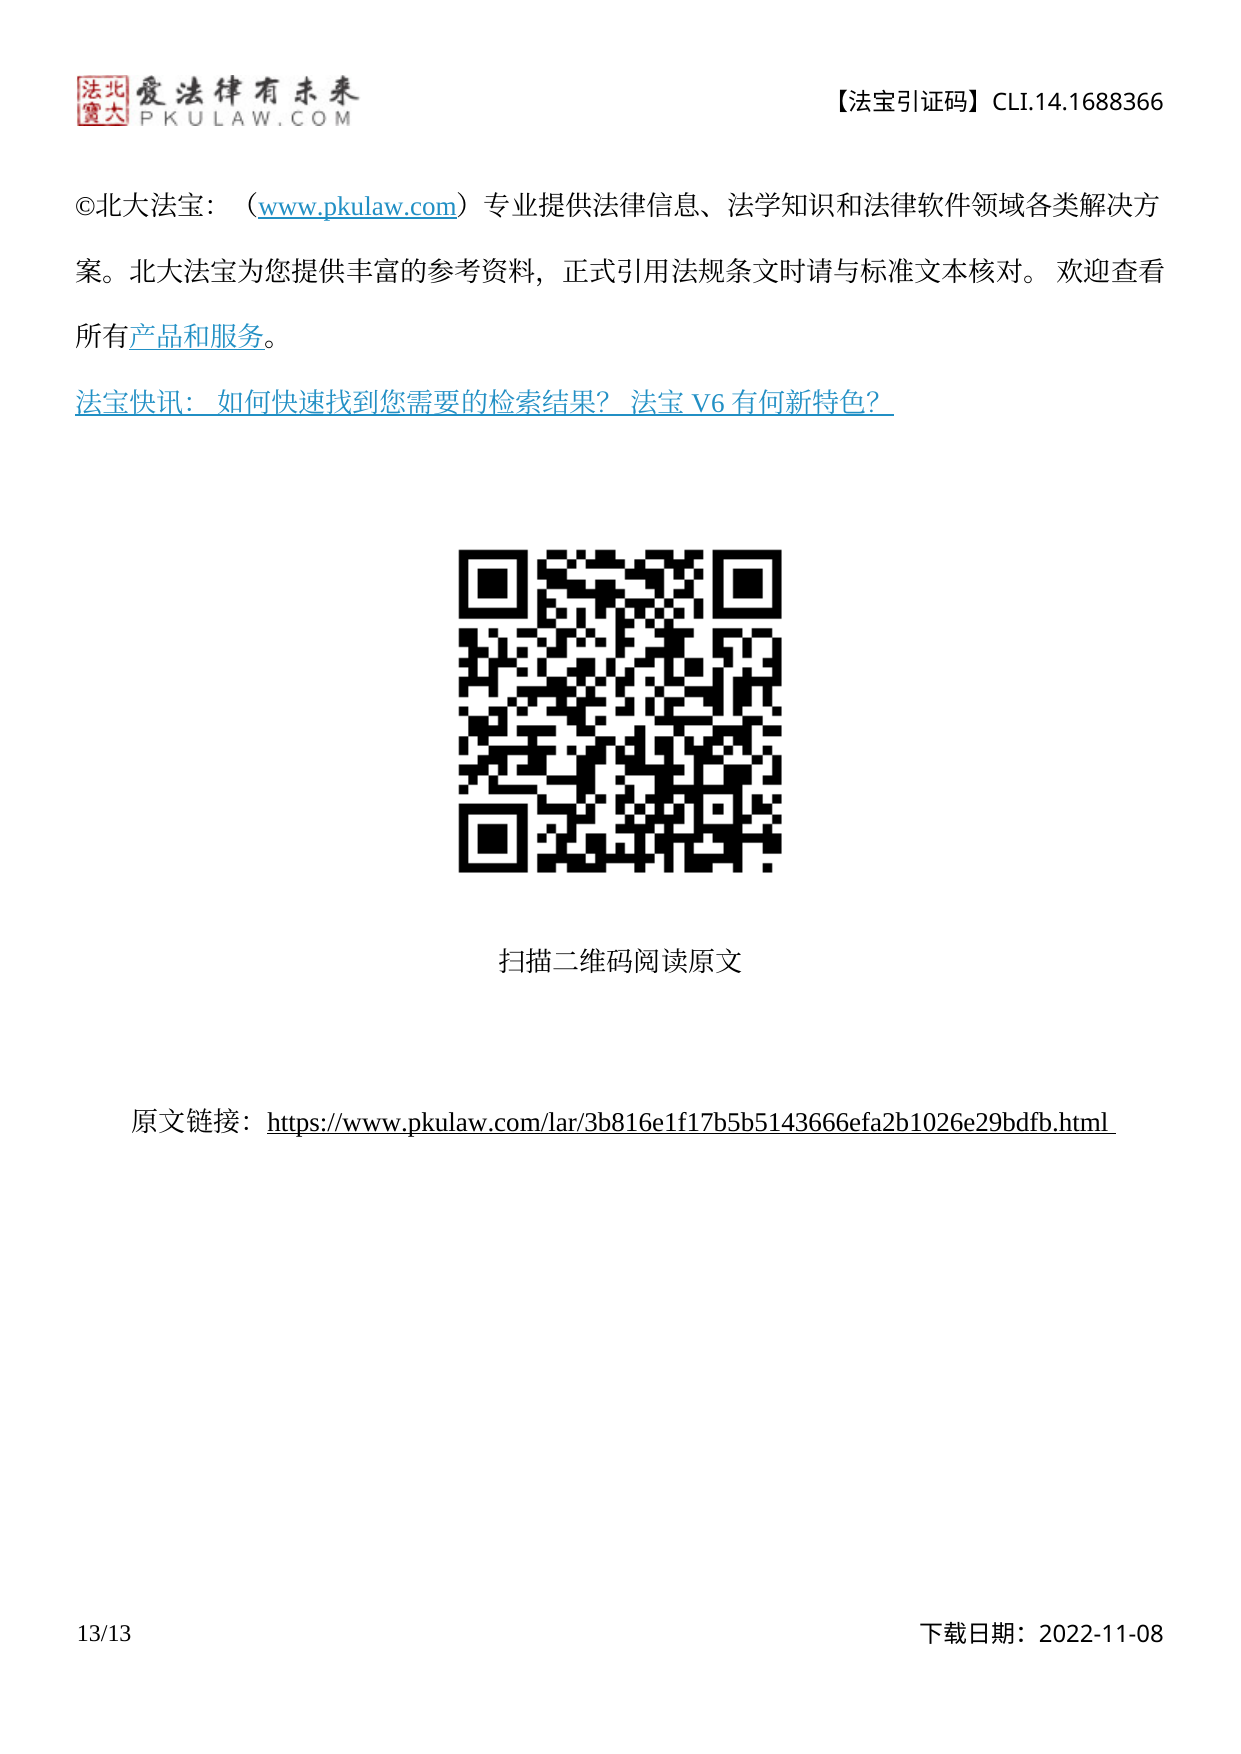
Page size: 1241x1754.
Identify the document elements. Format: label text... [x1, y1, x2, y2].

text 扫描二维码阅读原文 [169, 912, 1071, 978]
text ©北大法宝：（www.pkulaw.com）专业提供法律信息、法学知识和法律软件领域各类解决方案。北大法宝为您提供丰富的参考资料，正式引用法规条文时请与标准文本核对。 欢迎查看所有产品和服务。 法宝快讯： 如何快速找到您需要的检索结果？ 法宝 V6 有何新特色？ [75, 156, 1165, 418]
picture [76, 75, 361, 126]
text 原文链接：https://www.pkulaw.com/lar/3b816e1f17b5b5143666efa2b1026e29bdfb.html [75, 1071, 1165, 1137]
picture [420, 511, 821, 912]
